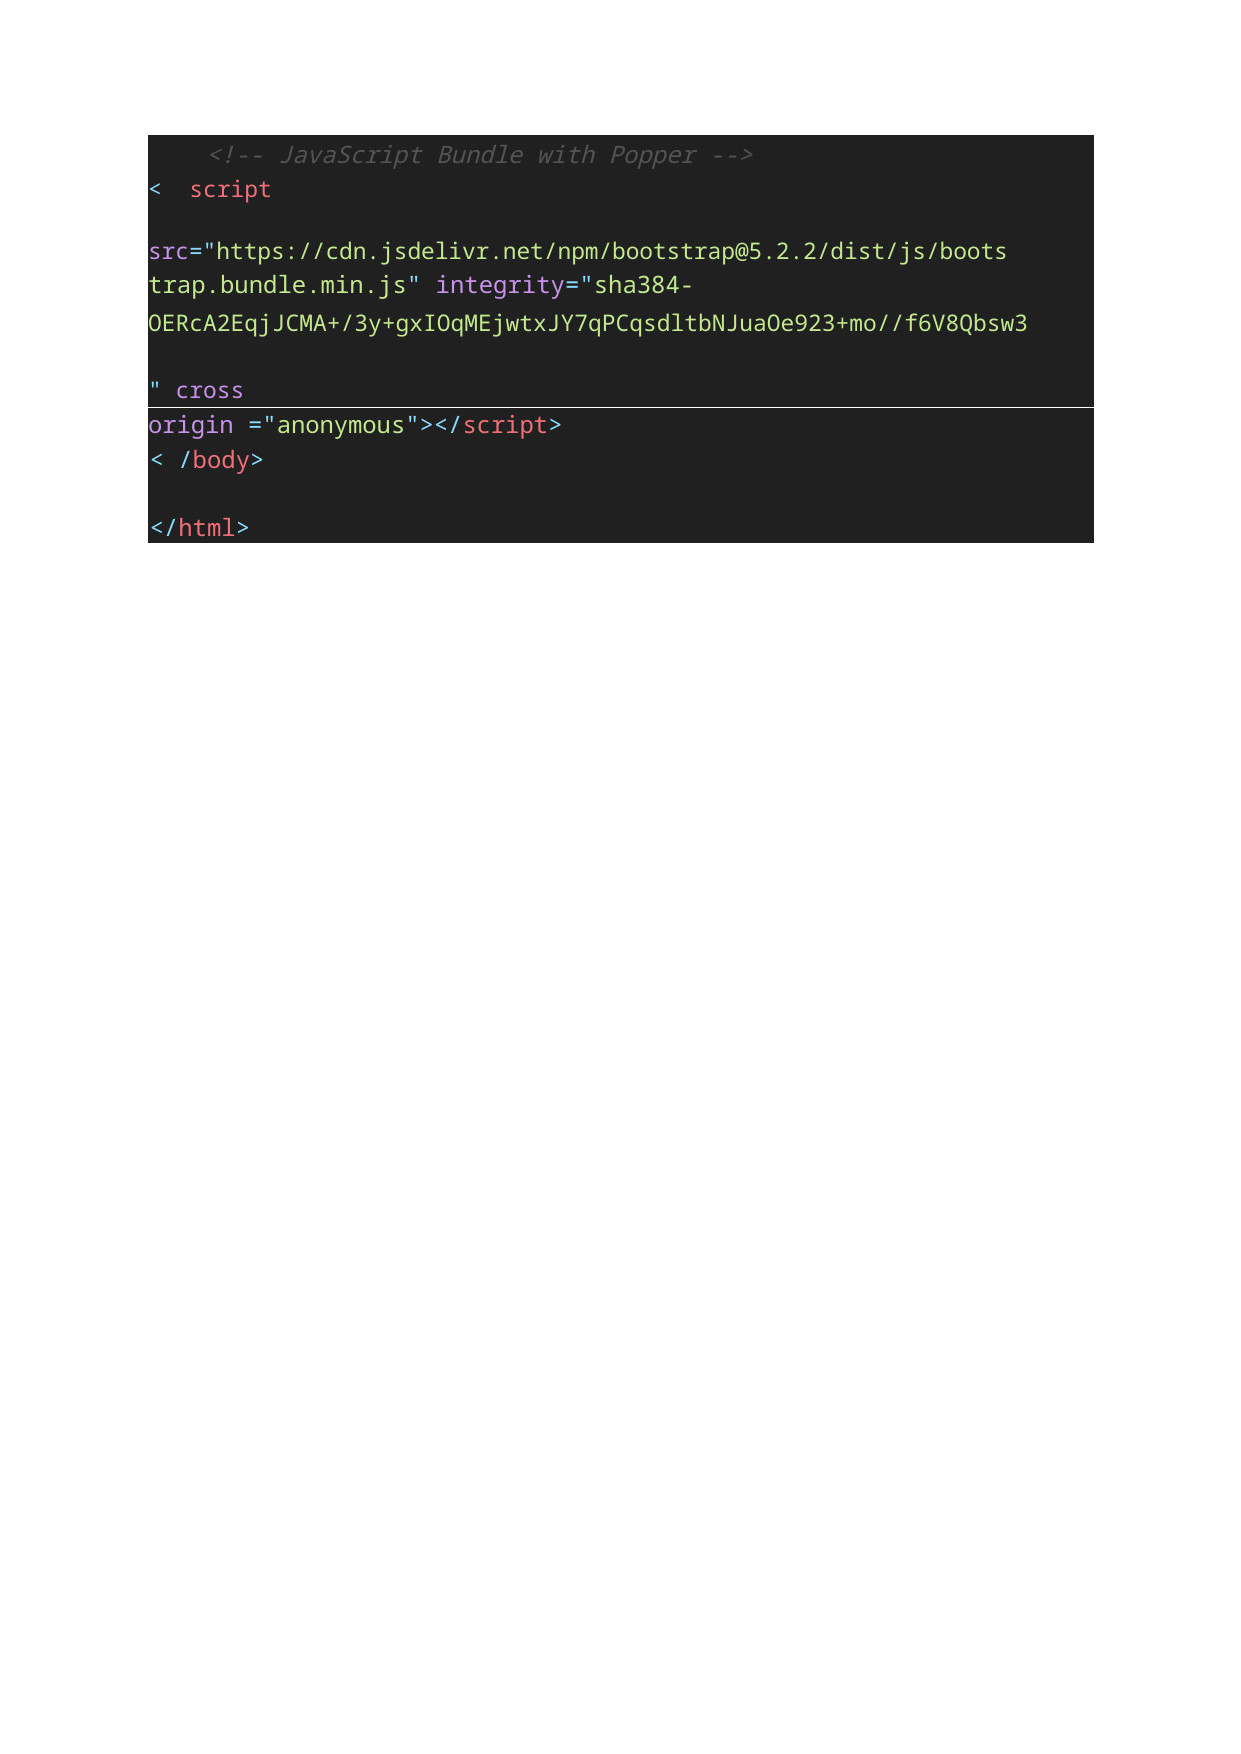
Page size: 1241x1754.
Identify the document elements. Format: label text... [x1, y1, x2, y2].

table_cell origin ="anonymous"></script> < /body> </html> [148, 408, 1094, 543]
table_cell OERcA2EqjJCMA+/3y+gxIOqMEjwtxJY7qPCqsdltbNJuaOe923+mo//f6V8Qbsw3 " cross [148, 301, 1094, 407]
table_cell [148, 135, 1094, 301]
